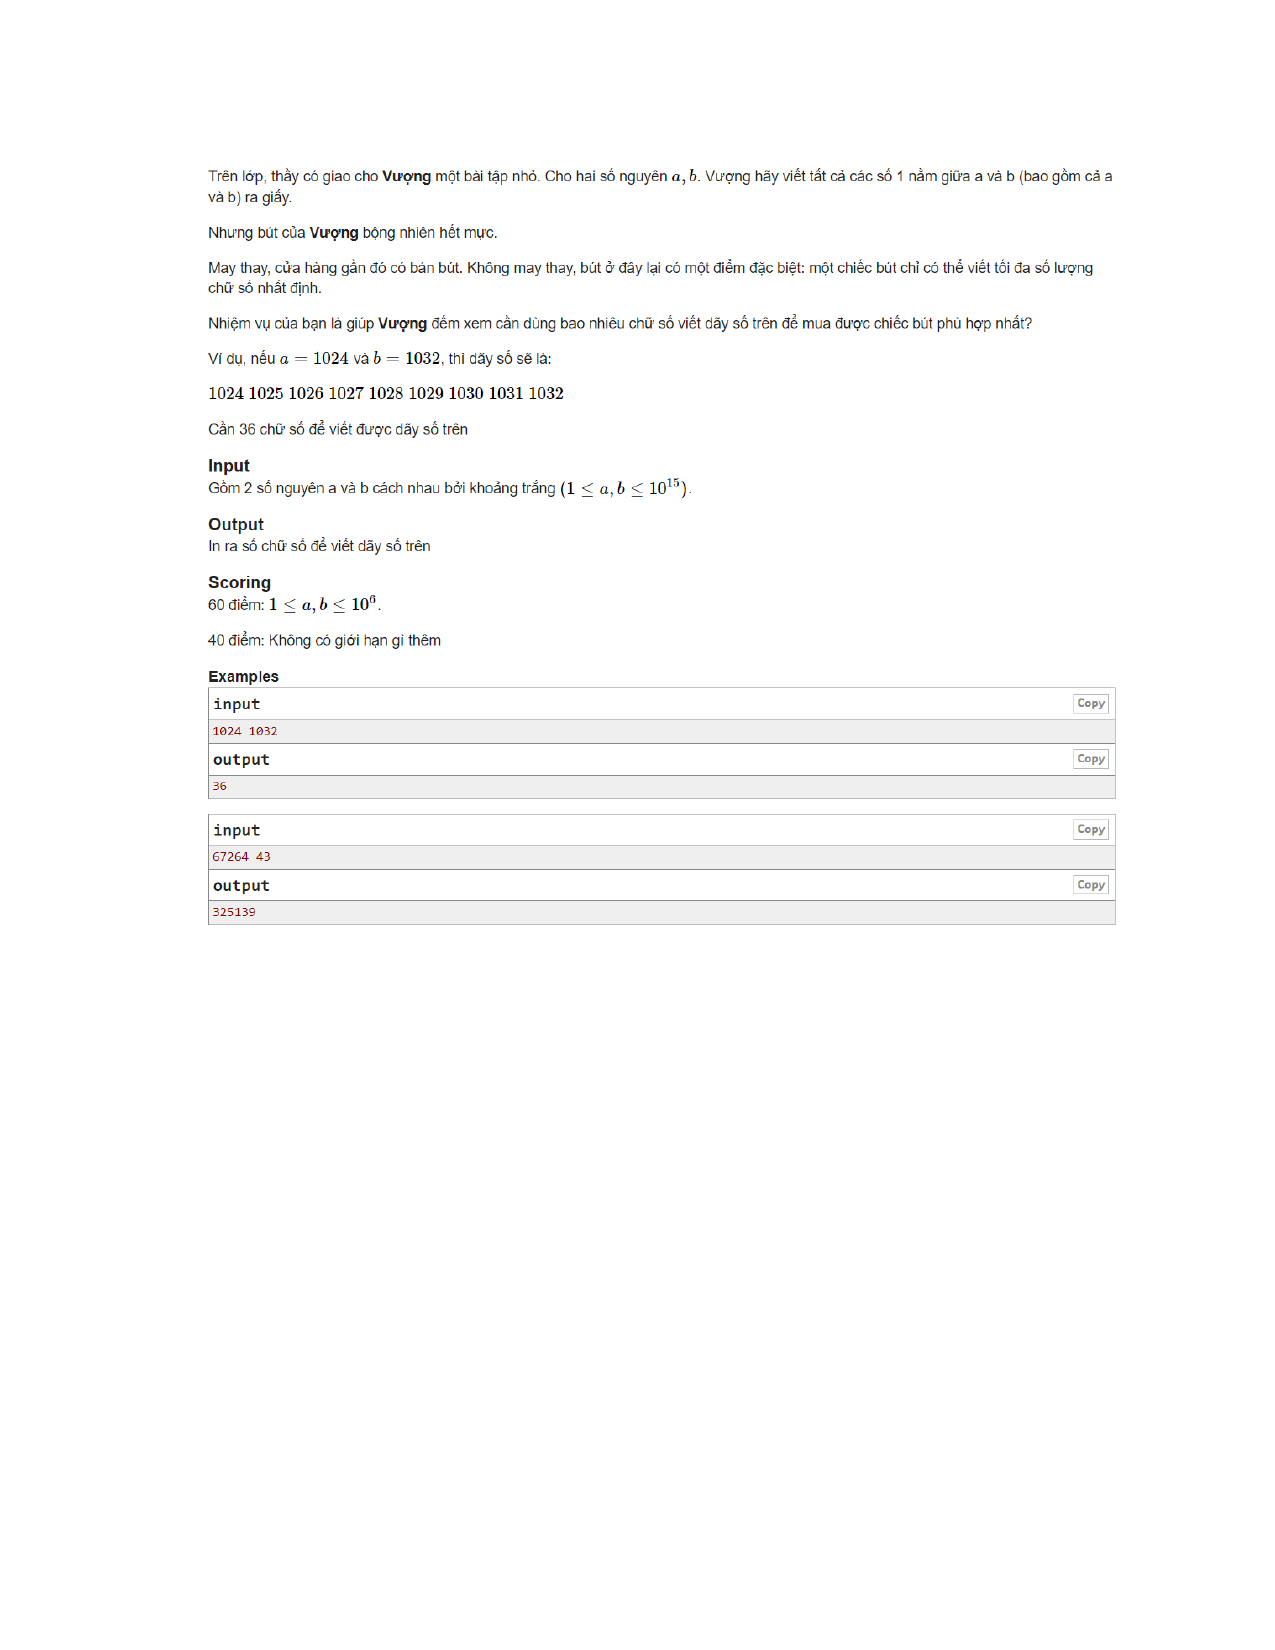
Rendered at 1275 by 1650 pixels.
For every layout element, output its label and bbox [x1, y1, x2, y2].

picture [150, 150, 1125, 925]
